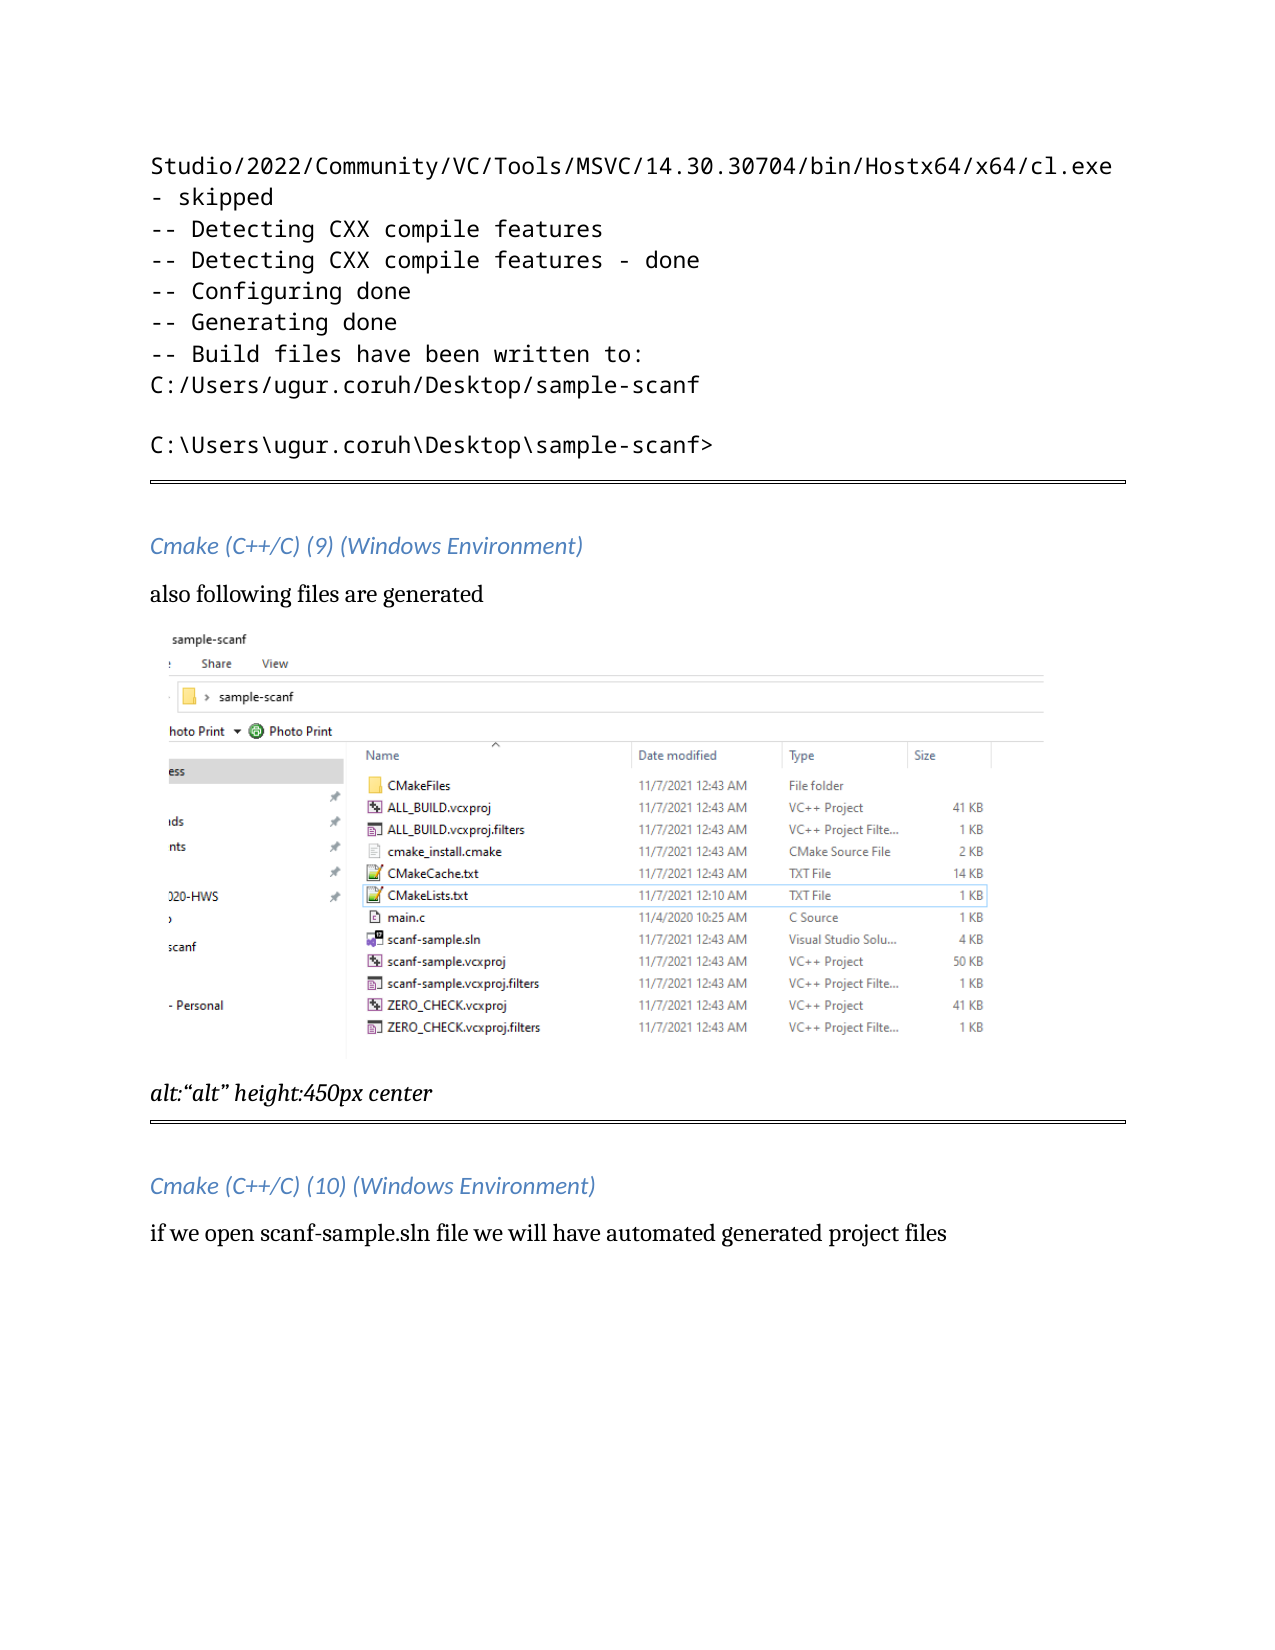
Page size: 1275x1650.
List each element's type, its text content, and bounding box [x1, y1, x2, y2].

subtitle Cmake (C++/C) (9) (Windows Environment) [150, 530, 1125, 561]
subtitle Cmake (C++/C) (10) (Windows Environment) [150, 1170, 1125, 1201]
picture [168, 627, 1044, 1059]
text also following files are generated [150, 580, 1125, 608]
text alt:“alt” height:450px center [150, 1079, 1125, 1108]
text if we open scanf-sample.sln file we will have automated generated project files [150, 1219, 1125, 1248]
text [150, 150, 1125, 460]
